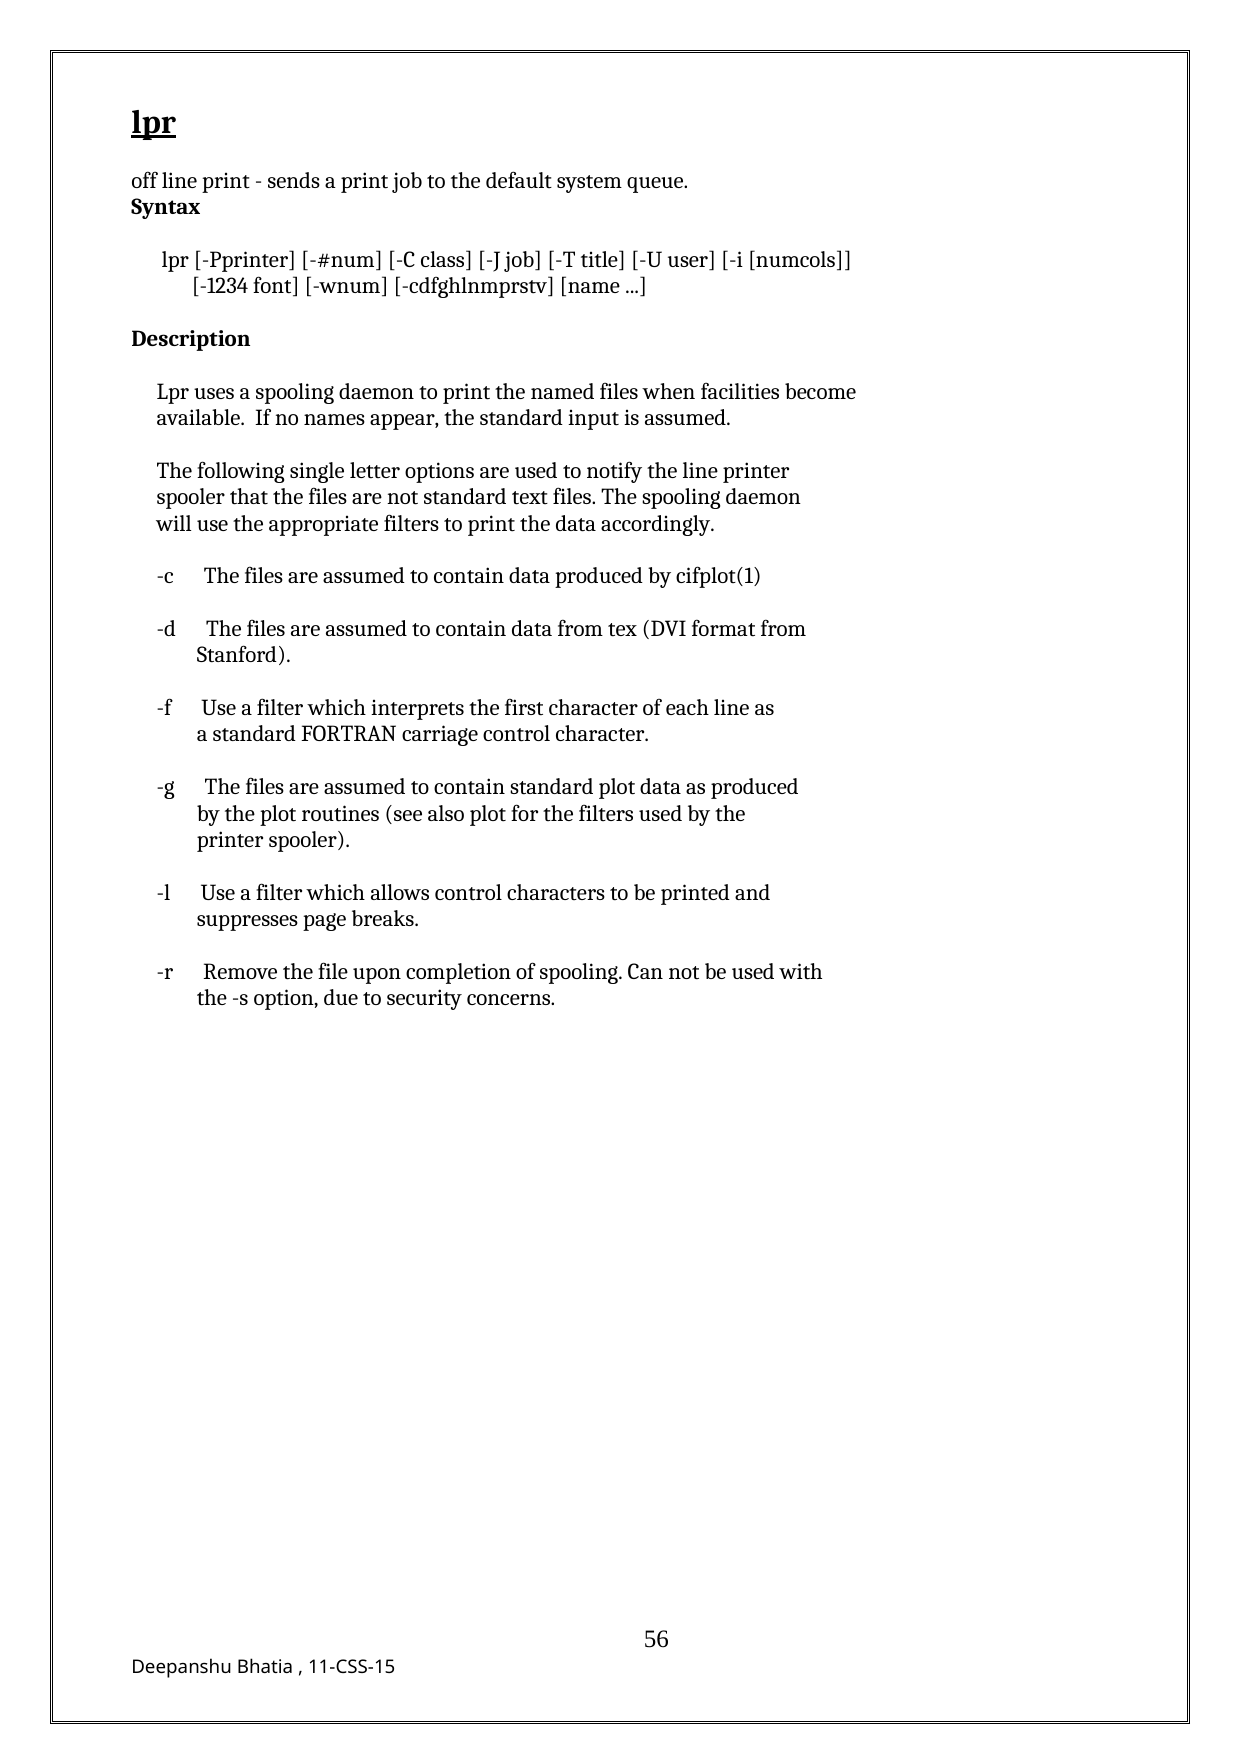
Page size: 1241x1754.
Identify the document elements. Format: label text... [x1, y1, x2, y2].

text spooler that the files are not standard text files. The spooling daemon [131, 484, 1181, 510]
text -c The files are assumed to contain data produced by cifplot(1) [131, 563, 1181, 589]
text by the plot routines (see also plot for the filters used by the [131, 800, 1181, 827]
text -r Remove the file upon completion of spooling. Can not be used with [131, 958, 1181, 985]
text lpr [131, 103, 1181, 141]
text -d The files are assumed to contain data from tex (DVI format from [131, 616, 1181, 642]
text Stanford). [131, 642, 1181, 668]
text a standard FORTRAN carriage control character. [131, 721, 1181, 748]
text -g The files are assumed to contain standard plot data as produced [131, 774, 1181, 800]
text off line print - sends a print job to the default system queue. [131, 168, 1181, 194]
text available. If no names appear, the standard input is assumed. [131, 405, 1181, 431]
text [-1234 font] [-wnum] [-cdfghlnmprstv] [name ...] [131, 273, 1181, 299]
text the -s option, due to security concerns. [131, 985, 1181, 1011]
text -l Use a filter which allows control characters to be printed and [131, 879, 1181, 906]
text will use the appropriate filters to print the data accordingly. [131, 510, 1181, 537]
text Syntax [131, 194, 1181, 221]
text printer spooler). [131, 827, 1181, 853]
text suppresses page breaks. [131, 906, 1181, 932]
text The following single letter options are used to notify the line printer [131, 458, 1181, 484]
text Lpr uses a spooling daemon to print the named files when facilities become [131, 379, 1181, 405]
text lpr [-Pprinter] [-#num] [-C class] [-J job] [-T title] [-U user] [-i [numcols]] [131, 247, 1181, 273]
text Description [131, 326, 1181, 352]
text -f Use a filter which interprets the first character of each line as [131, 695, 1181, 721]
